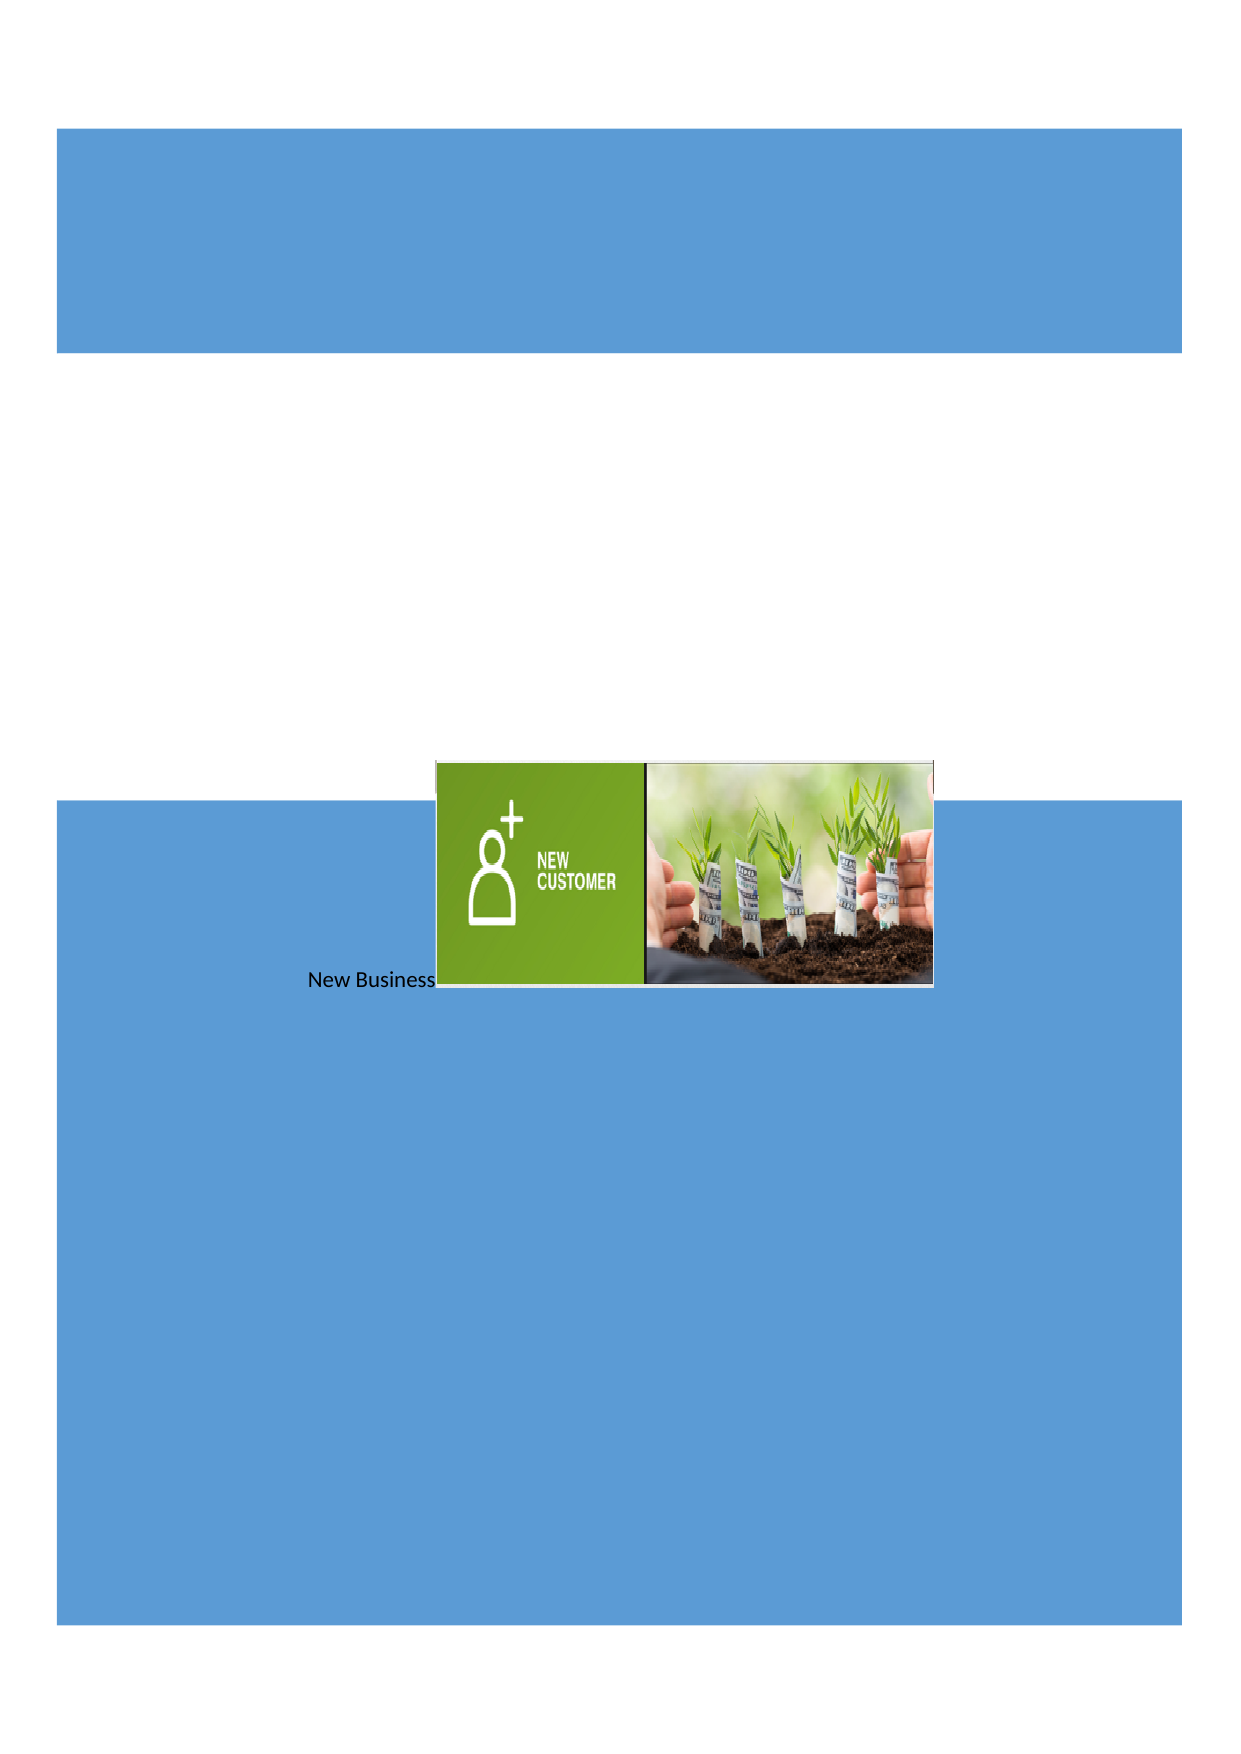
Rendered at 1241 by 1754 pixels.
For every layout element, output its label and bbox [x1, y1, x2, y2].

picture [435, 760, 934, 988]
